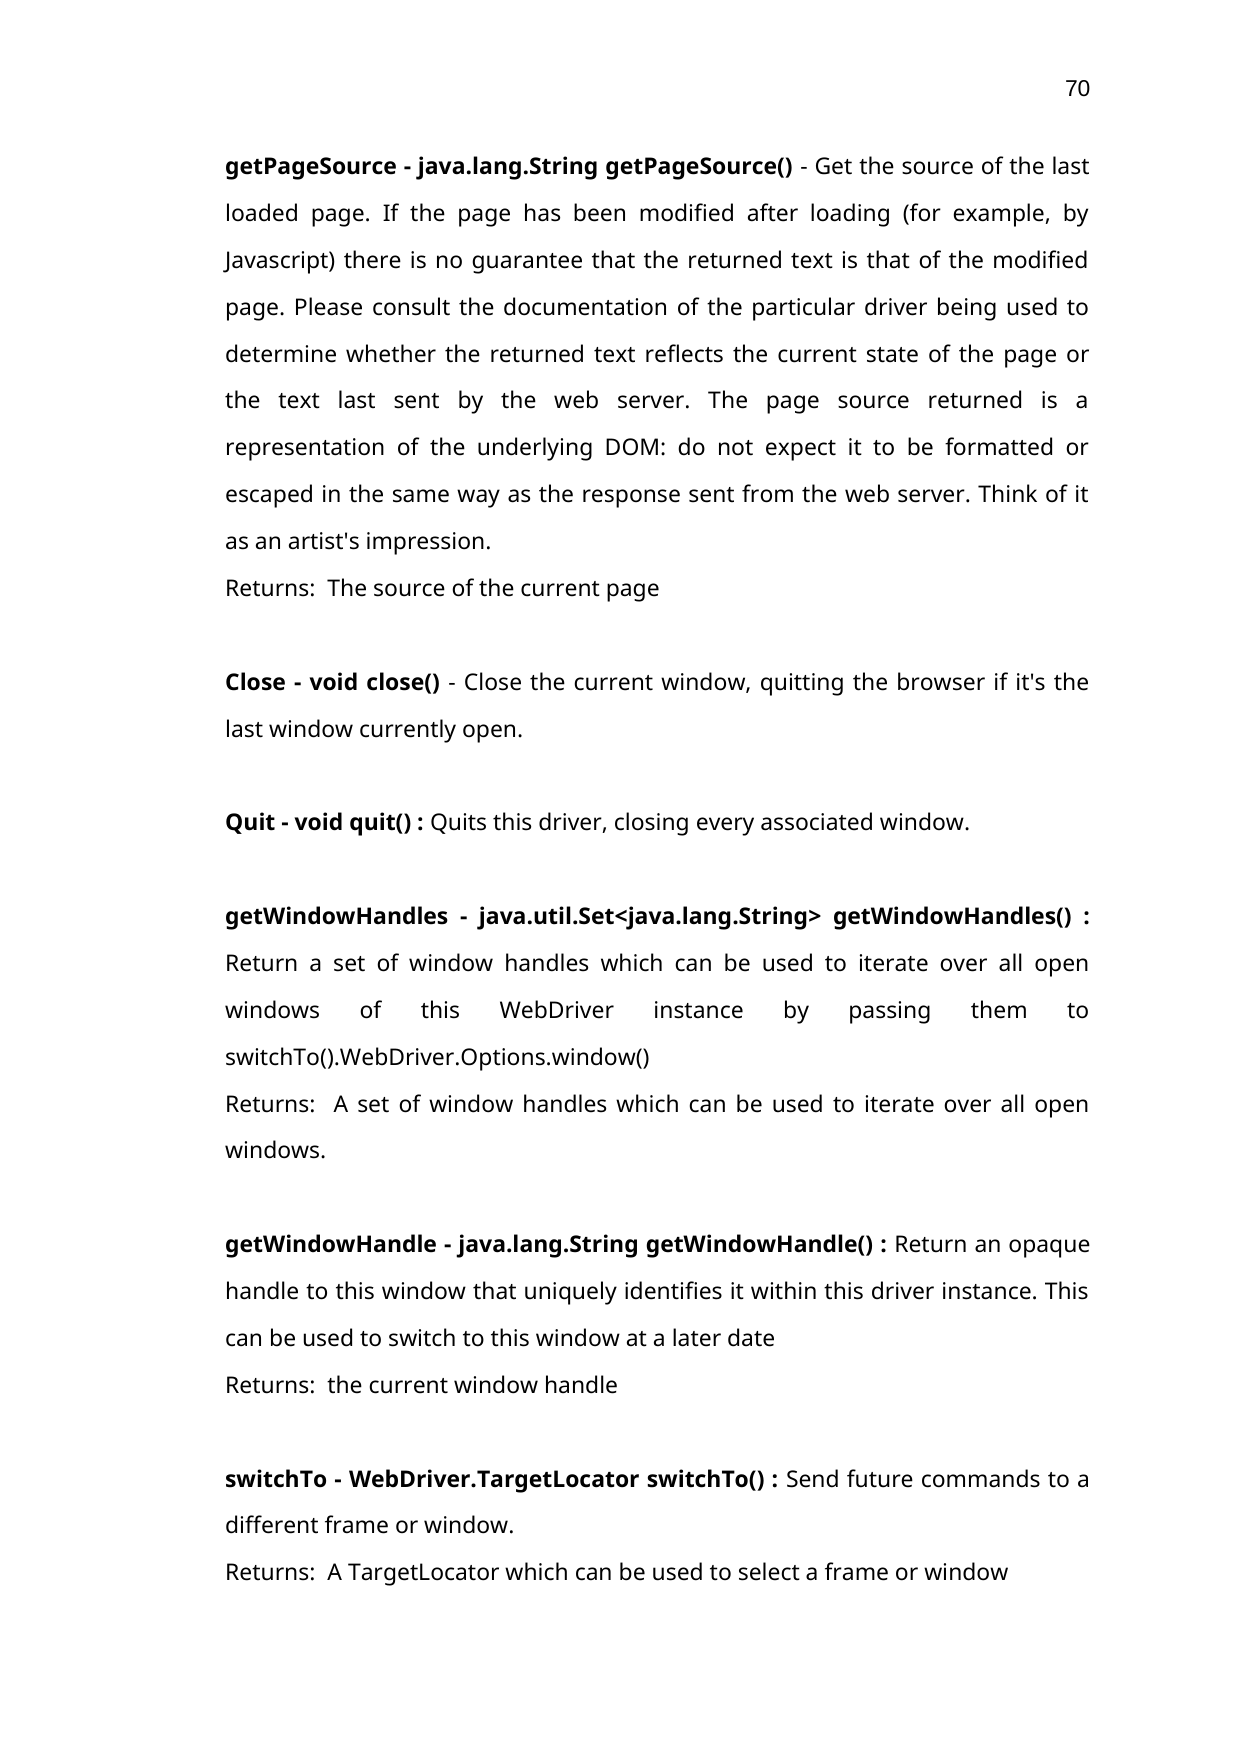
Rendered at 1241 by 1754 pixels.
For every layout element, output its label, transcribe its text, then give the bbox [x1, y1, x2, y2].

text Returns: A TargetLocator which can be used to select a frame or window [225, 1556, 1090, 1587]
text getPageSource - java.lang.String getPageSource() - Get the source of the last loaded page. If the page has been modified after loading (for example, by Javascript) there is no guarantee that the returned text is that of the modified page. Please consult the documentation of the particular driver being used to determine whether the returned text reflects the current state of the page or the text last sent by the web server. The page source returned is a representation of the underlying DOM: do not expect it to be formatted or escaped in the same way as the response sent from the web server. Think of it as an artist's impression. [225, 150, 1090, 556]
text Close - void close() - Close the current window, quitting the browser if it's the last window currently open. [225, 666, 1090, 744]
text Quit - void quit() : Quits this driver, closing every associated window. [225, 806, 1090, 837]
text Returns: The source of the current page [225, 572, 1090, 603]
text getWindowHandle - java.lang.String getWindowHandle() : Return an opaque handle to this window that uniquely identifies it within this driver instance. This can be used to switch to this window at a later date [225, 1228, 1090, 1353]
text Returns: A set of window handles which can be used to iterate over all open windows. [225, 1087, 1090, 1166]
text switchTo - WebDriver.TargetLocator switchTo() : Send future commands to a different frame or window. [225, 1462, 1090, 1541]
text Returns: the current window handle [225, 1369, 1090, 1400]
text getWindowHandles - java.util.Set<java.lang.String> getWindowHandles() : Return a set of window handles which can be used to iterate over all open windows of this WebDriver instance by passing them to switchTo().WebDriver.Options.window() [225, 900, 1090, 1072]
